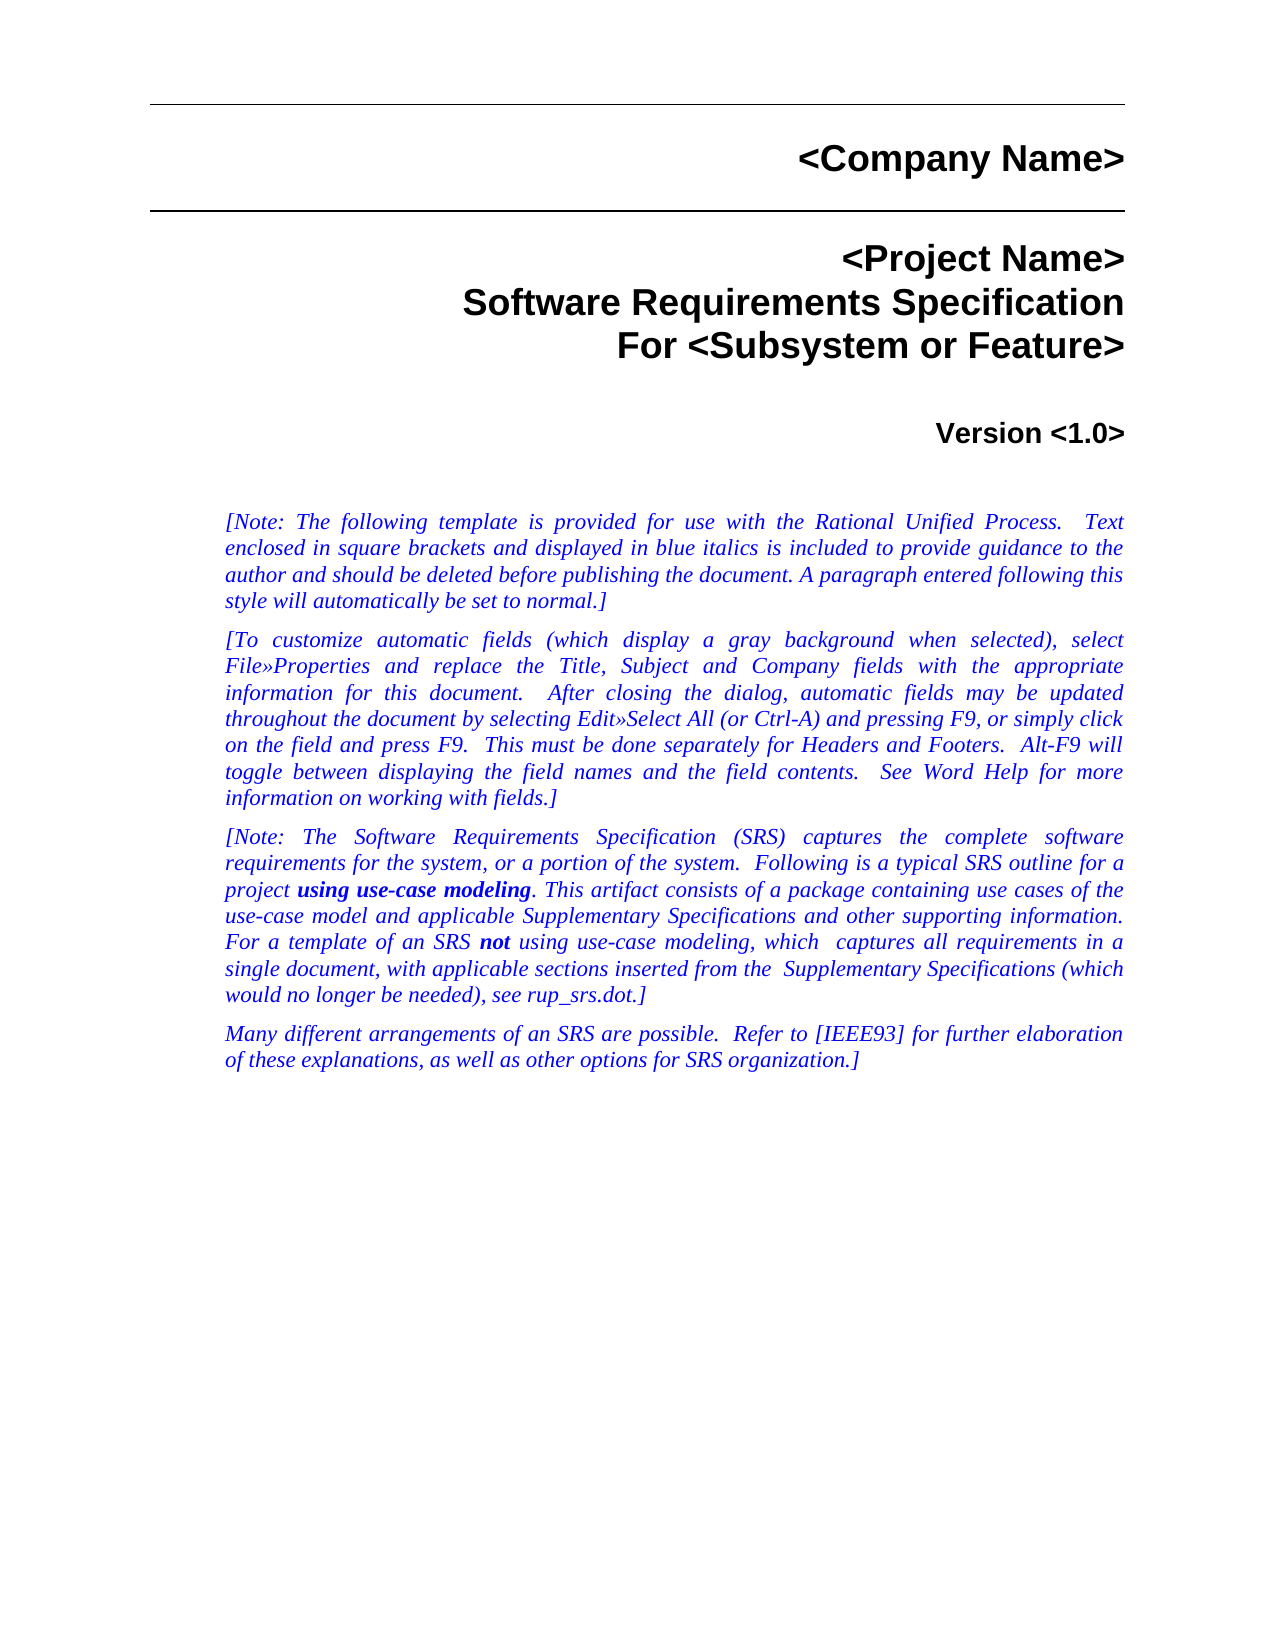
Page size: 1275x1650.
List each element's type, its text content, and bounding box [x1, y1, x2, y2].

title <Project Name> [150, 237, 1125, 280]
text [Note: The following template is provided for use with the Rational Unified Process. Text enclosed in square brackets and displayed in blue italics is included to provide guidance to the author and should be deleted before publishing the document. A paragraph entered following this style will automatically be set to normal.] [225, 508, 1125, 613]
text [To customize automatic fields (which display a gray background when selected), select File»Properties and replace the Title, Subject and Company fields with the appropriate information for this document. After closing the dialog, automatic fields may be updated throughout the document by selecting Edit»Select All (or Ctrl-A) and pressing F9, or simply click on the field and press F9. This must be done separately for Headers and Footers. Alt-F9 will toggle between displaying the field names and the field contents. See Word Help for more information on working with fields.] [225, 626, 1125, 811]
text Many different arrangements of an SRS are possible. Refer to [IEEE93] for further elaboration of these explanations, as well as other options for SRS organization.] [225, 1020, 1125, 1073]
text [Note: The Software Requirements Specification (SRS) captures the complete software requirements for the system, or a portion of the system. Following is a typical SRS outline for a project using use-case modeling. This artifact consists of a package containing use cases of the use-case model and applicable Supplementary Specifications and other supporting information. For a template of an SRS not using use-case modeling, which captures all requirements in a single document, with applicable sections inserted from the Supplementary Specifications (which would no longer be needed), see rup_srs.dot.] [225, 823, 1125, 1007]
title Version <1.0> [150, 416, 1125, 449]
title For <Subsystem or Feature> [150, 323, 1125, 366]
